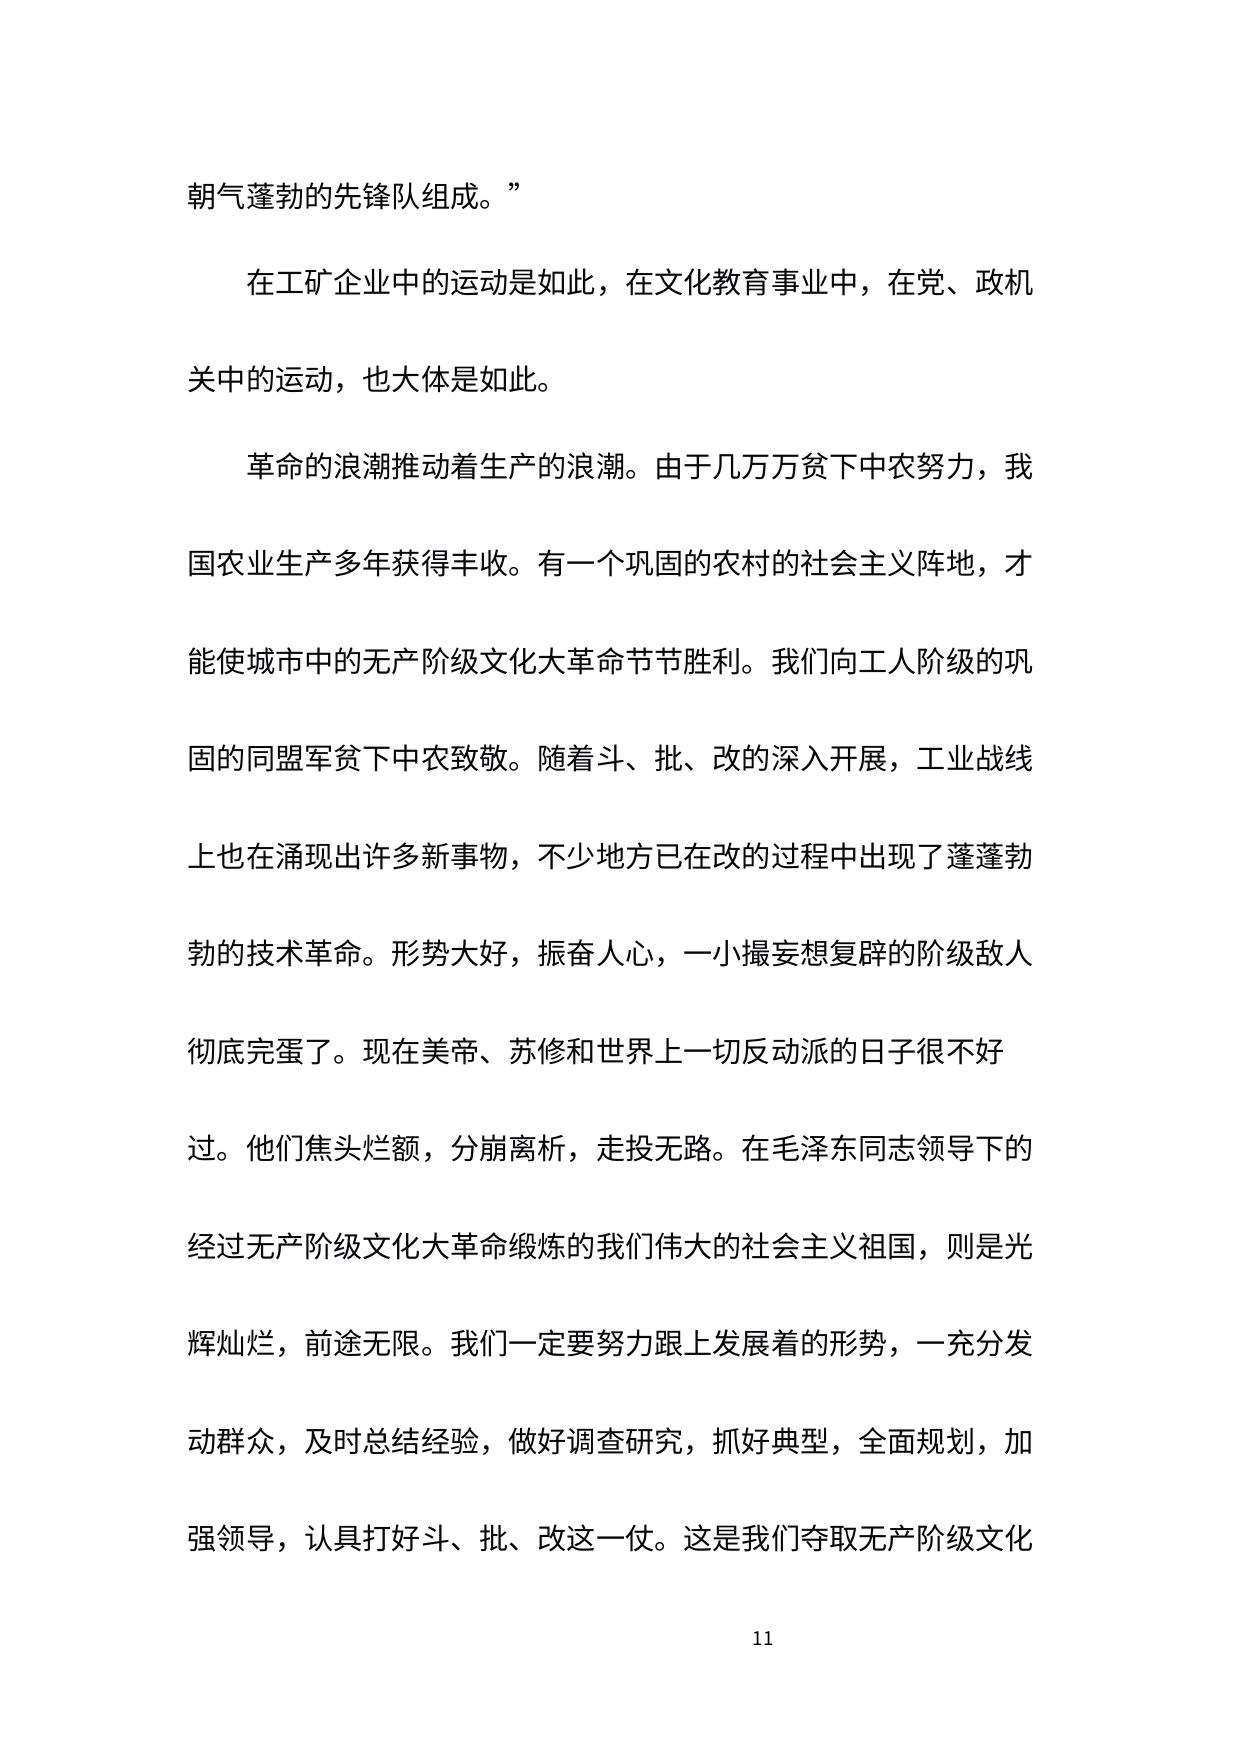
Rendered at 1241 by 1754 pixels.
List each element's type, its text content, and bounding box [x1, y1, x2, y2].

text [187, 432, 1053, 1569]
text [187, 162, 1053, 227]
text 在工矿企业中的运动是如此，在文化教育事业中，在党、政机关中的运动，也大体是如此。 [187, 248, 1053, 411]
